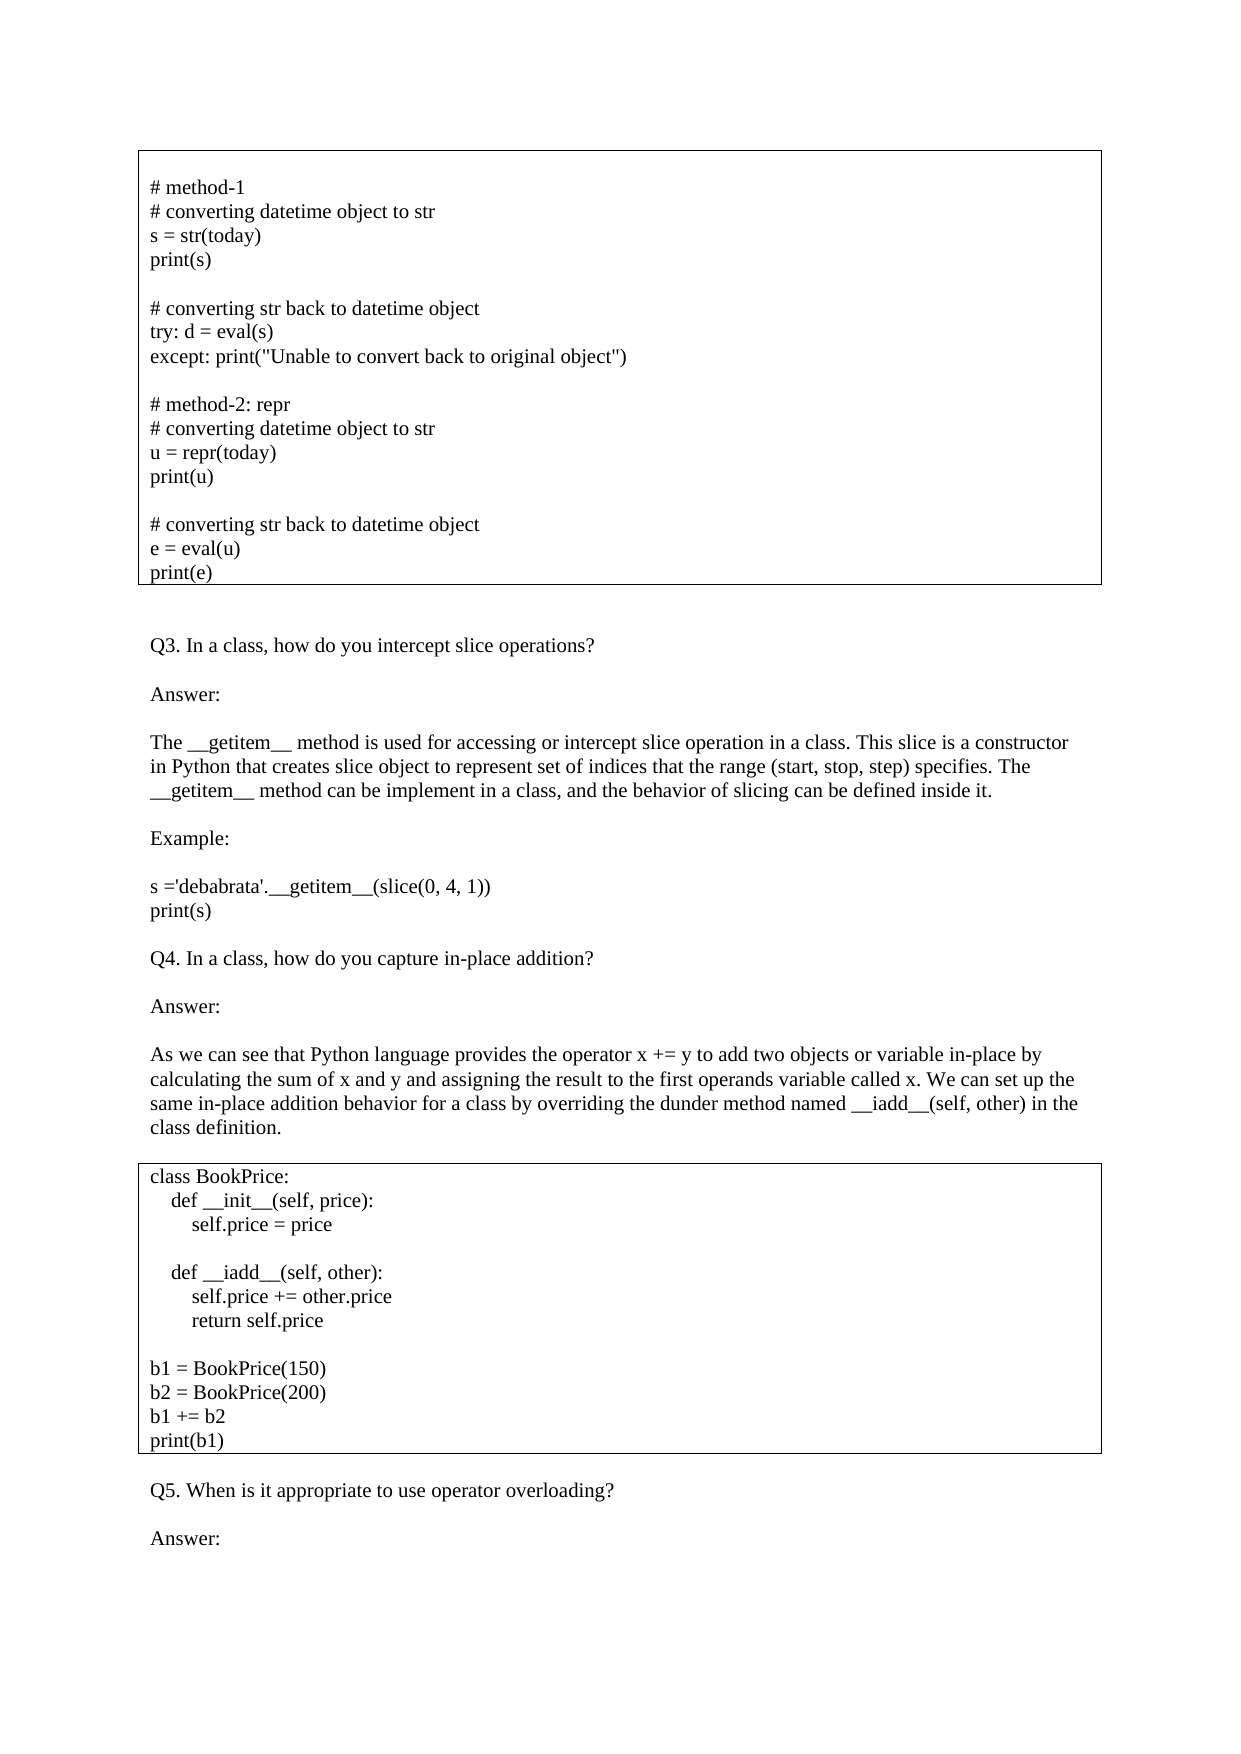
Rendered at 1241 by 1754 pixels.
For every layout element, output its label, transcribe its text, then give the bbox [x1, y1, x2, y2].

text Answer: [150, 994, 1090, 1018]
text s ='debabrata'.__getitem__(slice(0, 4, 1)) [150, 874, 1090, 898]
text The __getitem__ method is used for accessing or intercept slice operation in a class. This slice is a constructor in Python that creates slice object to represent set of indices that the range (start, stop, step) specifies. The __getitem__ method can be implement in a class, and the behavior of slicing can be defined inside it. [150, 729, 1090, 802]
text Q4. In a class, how do you capture in-place addition? [150, 946, 1090, 970]
text Example: [150, 826, 1090, 850]
table_header class BookPrice: def __init__(self, price): self.price = price def __iadd__(self, other): self.price += other.price return self.price b1 = BookPrice(150) b2 = BookPrice(200) b1 += b2 print(b1) [139, 1164, 1101, 1452]
text Q5. When is it appropriate to use operator overloading? [150, 1478, 1090, 1502]
text As we can see that Python language provides the operator x += y to add two objects or variable in-place by calculating the sum of x and y and assigning the result to the first operands variable called x. We can set up the same in-place addition behavior for a class by overriding the dunder method named __iadd__(self, other) in the class definition. [150, 1042, 1090, 1139]
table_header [139, 151, 1101, 584]
text Q3. In a class, how do you intercept slice operations? [150, 633, 1090, 657]
text Answer: [150, 1526, 1090, 1550]
text Answer: [150, 681, 1090, 706]
text print(s) [150, 898, 1090, 922]
